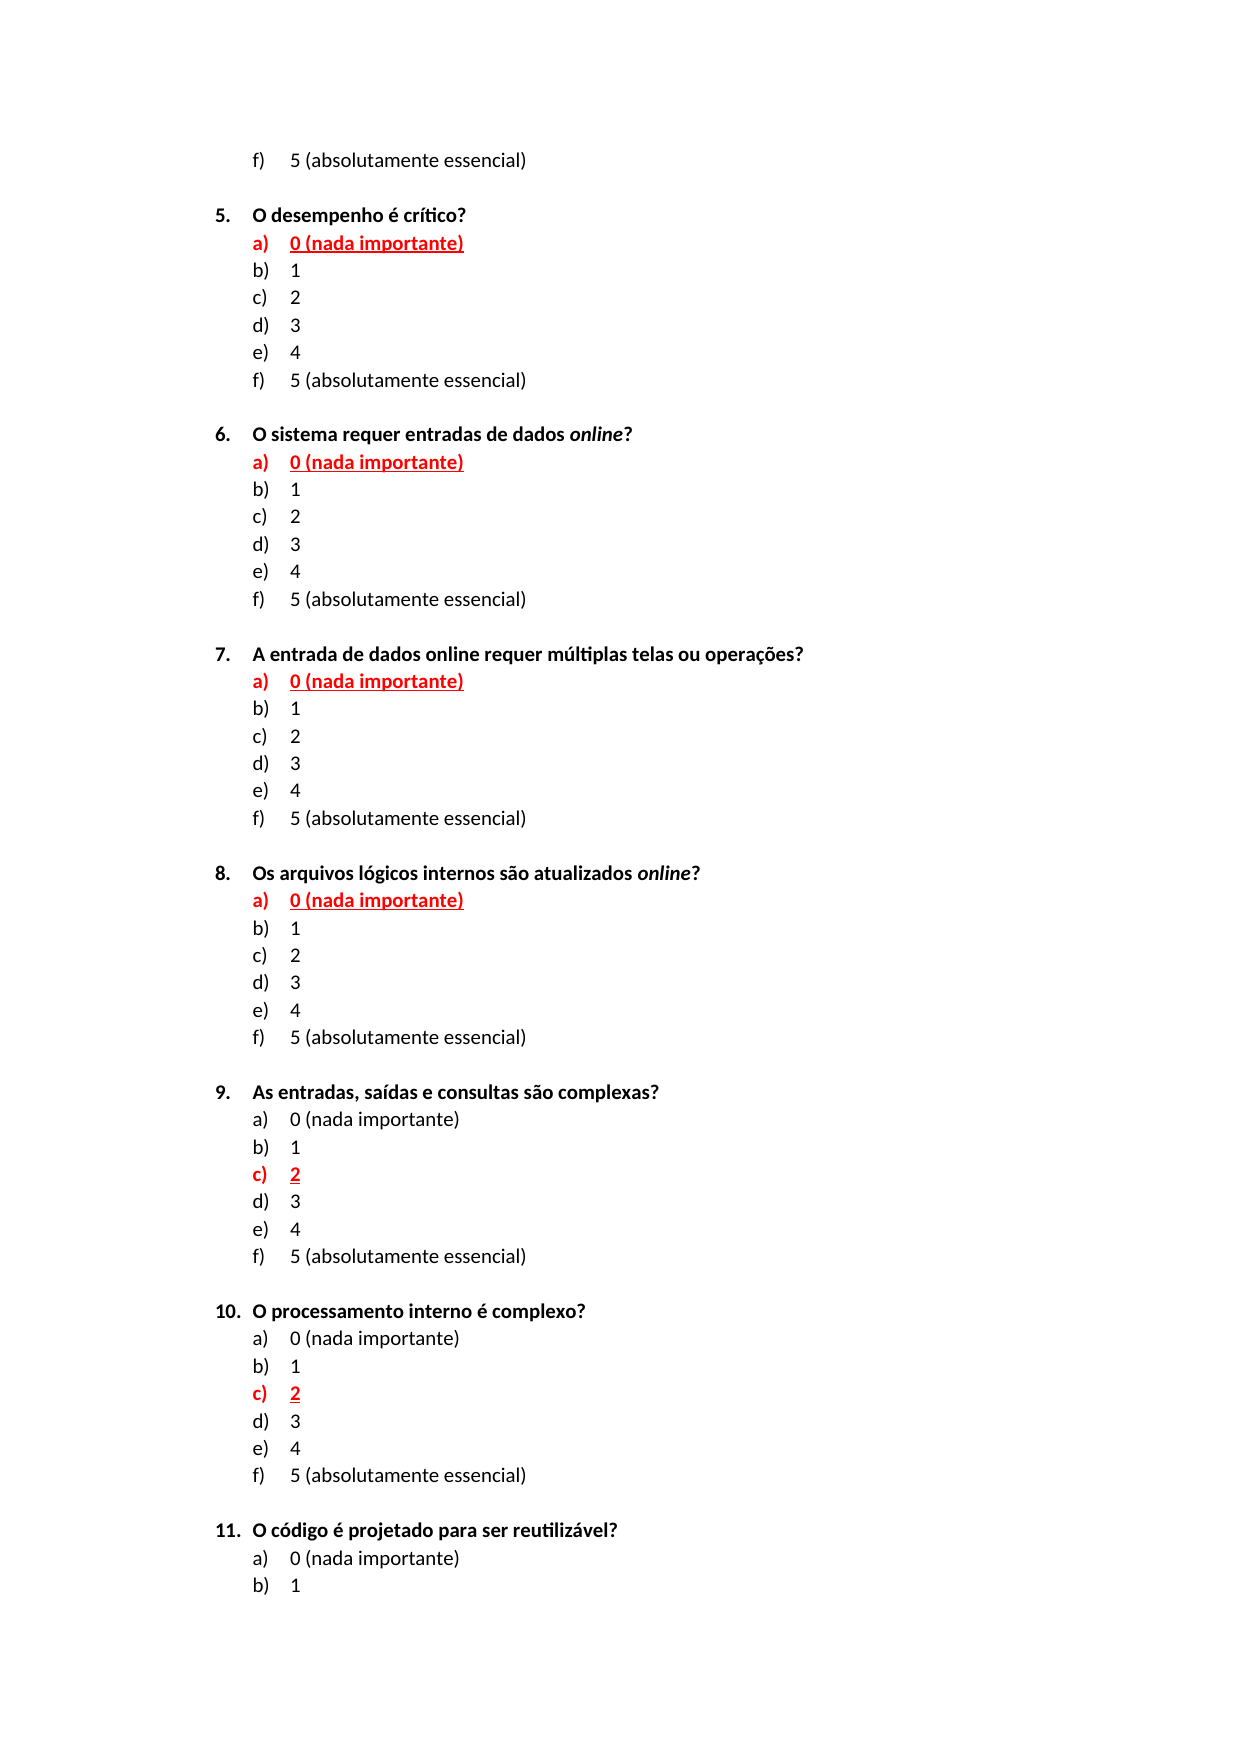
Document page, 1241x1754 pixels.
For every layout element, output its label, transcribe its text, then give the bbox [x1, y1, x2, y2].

list 1 [252, 257, 1063, 283]
list 1 [252, 1134, 1063, 1159]
list 5 (absolutamente essencial) [252, 367, 1063, 392]
list O sistema requer entradas de dados online? [215, 422, 1063, 447]
list 1 [252, 476, 1063, 502]
list 5 (absolutamente essencial) [252, 1463, 1063, 1488]
list 1 [252, 1572, 1063, 1598]
list O processamento interno é complexo? [215, 1298, 1063, 1324]
list 5 (absolutamente essencial) [252, 1243, 1063, 1269]
list 2 [252, 1380, 1063, 1406]
list 1 [252, 696, 1063, 721]
list 0 (nada importante) [252, 449, 1063, 474]
list 2 [252, 284, 1063, 310]
list 2 [252, 1161, 1063, 1187]
list 4 [252, 778, 1063, 803]
list 4 [252, 339, 1063, 365]
list 5 (absolutamente essencial) [252, 1024, 1063, 1050]
list 0 (nada importante) [252, 668, 1063, 693]
list 5 (absolutamente essencial) [252, 805, 1063, 831]
list O código é projetado para ser reutilizável? [215, 1517, 1063, 1543]
list As entradas, saídas e consultas são complexas? [215, 1079, 1063, 1104]
list 2 [252, 504, 1063, 529]
list 0 (nada importante) [252, 230, 1063, 255]
list O desempenho é crítico? [215, 202, 1063, 228]
list 0 (nada importante) [252, 1326, 1063, 1351]
list 4 [252, 1216, 1063, 1241]
list 4 [252, 558, 1063, 584]
list 3 [252, 1189, 1063, 1214]
list 5 (absolutamente essencial) [252, 586, 1063, 611]
list 0 (nada importante) [252, 1106, 1063, 1132]
list 4 [252, 997, 1063, 1022]
list 3 [252, 1408, 1063, 1433]
list 1 [252, 915, 1063, 940]
list 0 (nada importante) [252, 1545, 1063, 1570]
list 5 (absolutamente essencial) [252, 148, 1063, 173]
list 3 [252, 969, 1063, 995]
list Os arquivos lógicos internos são atualizados online? [215, 860, 1063, 885]
list 2 [252, 723, 1063, 748]
list 3 [252, 312, 1063, 337]
list 3 [252, 750, 1063, 776]
list A entrada de dados online requer múltiplas telas ou operações? [215, 641, 1063, 666]
list 2 [252, 942, 1063, 967]
list 4 [252, 1435, 1063, 1461]
list 3 [252, 531, 1063, 557]
list 0 (nada importante) [252, 887, 1063, 913]
list 1 [252, 1353, 1063, 1378]
